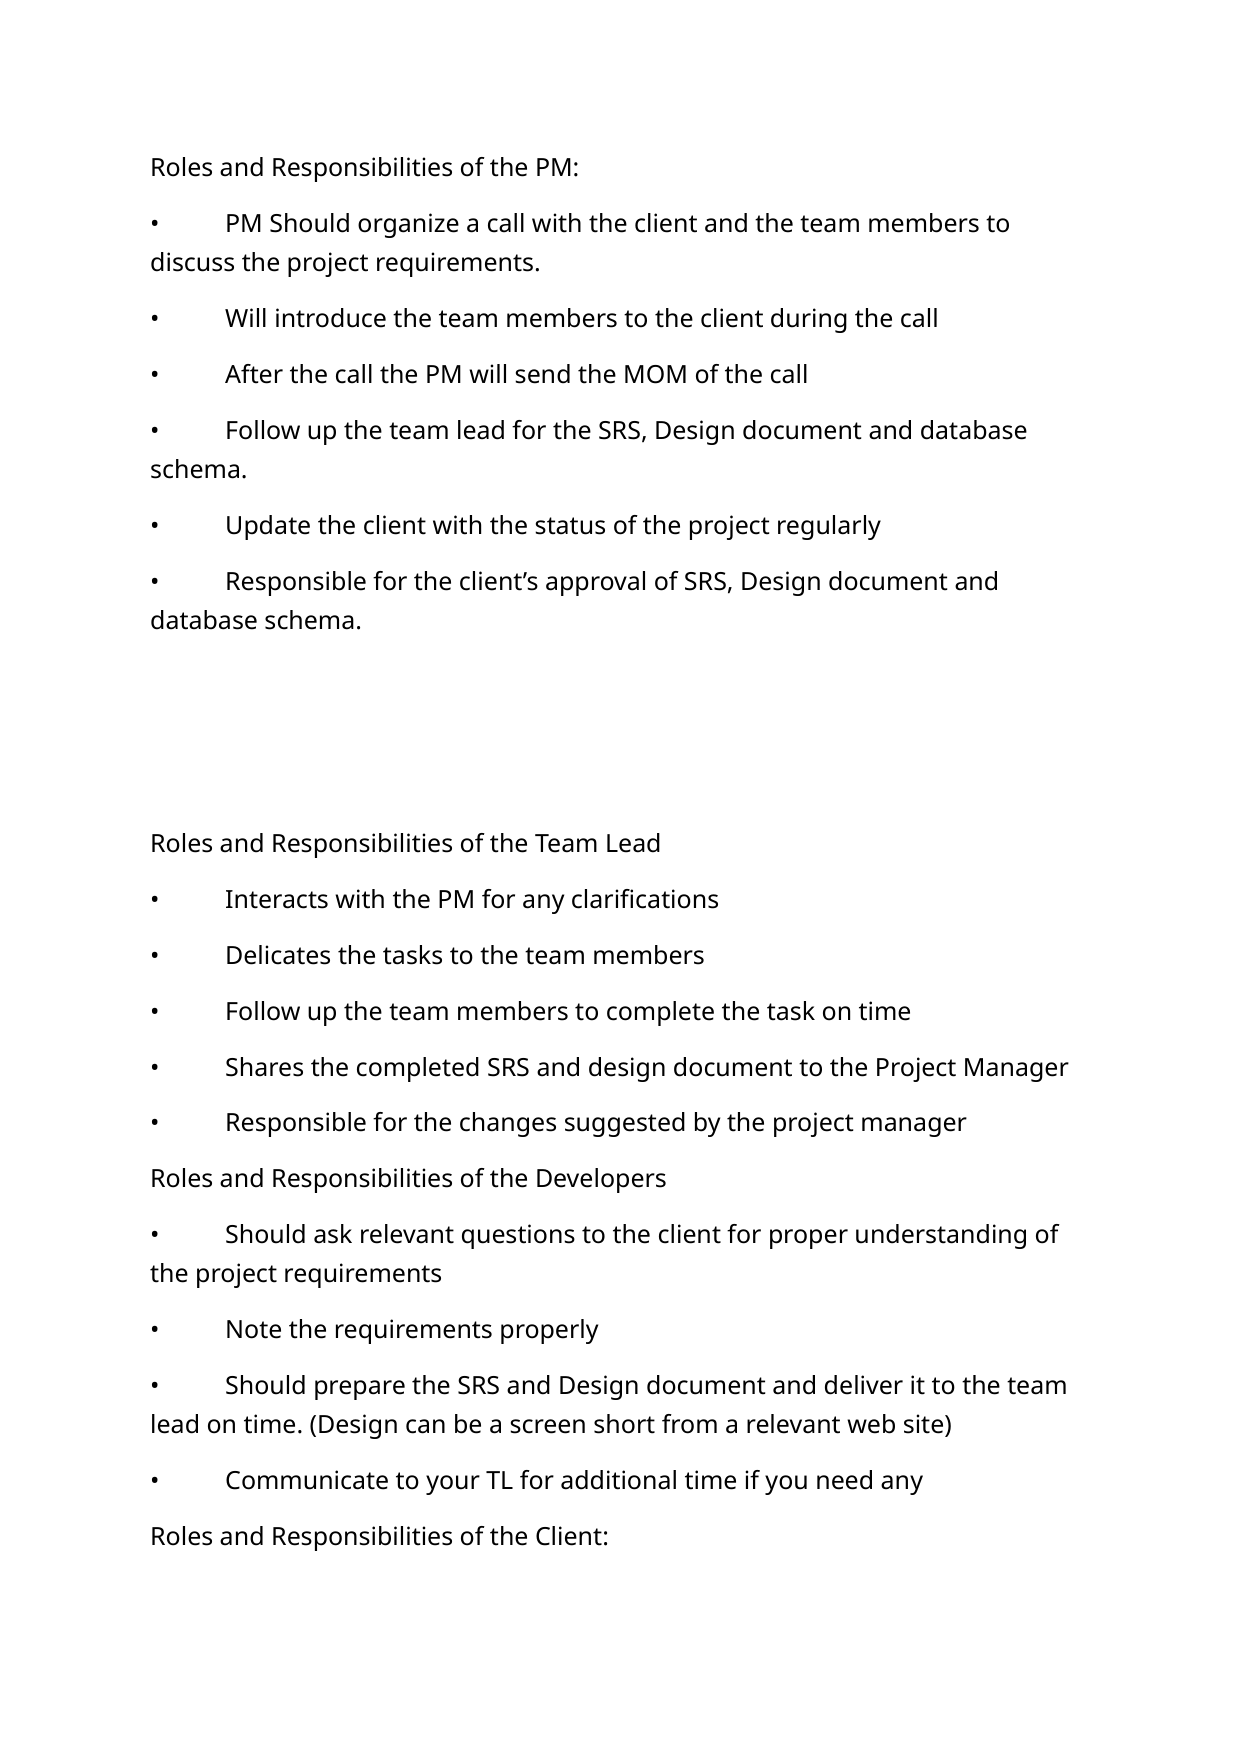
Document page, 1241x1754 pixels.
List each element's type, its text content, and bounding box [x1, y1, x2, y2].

text • Responsible for the client’s approval of SRS, Design document and database schema. [150, 563, 1090, 637]
text • Should ask relevant questions to the client for proper understanding of the project requirements [150, 1217, 1090, 1290]
text • Delicates the tasks to the team members [150, 937, 1090, 972]
text • After the call the PM will send the MOM of the call [150, 357, 1090, 391]
text Roles and Responsibilities of the PM: [150, 150, 1090, 184]
text • Communicate to your TL for additional time if you need any [150, 1462, 1090, 1497]
text • Note the requirements properly [150, 1312, 1090, 1346]
text Roles and Responsibilities of the Client: [150, 1518, 1090, 1552]
text • Should prepare the SRS and Design document and deliver it to the team lead on time. (Design can be a screen short from a relevant web site) [150, 1367, 1090, 1441]
text Roles and Responsibilities of the Team Lead [150, 826, 1090, 860]
text • Follow up the team lead for the SRS, Design document and database schema. [150, 412, 1090, 486]
text • PM Should organize a call with the client and the team members to discuss the project requirements. [150, 206, 1090, 279]
text Roles and Responsibilities of the Developers [150, 1161, 1090, 1195]
text • Responsible for the changes suggested by the project manager [150, 1105, 1090, 1139]
text • Shares the completed SRS and design document to the Project Manager [150, 1049, 1090, 1083]
text • Follow up the team members to complete the task on time [150, 993, 1090, 1027]
text • Will introduce the team members to the client during the call [150, 301, 1090, 335]
text • Update the client with the status of the project regularly [150, 507, 1090, 542]
text • Interacts with the PM for any clarifications [150, 882, 1090, 916]
